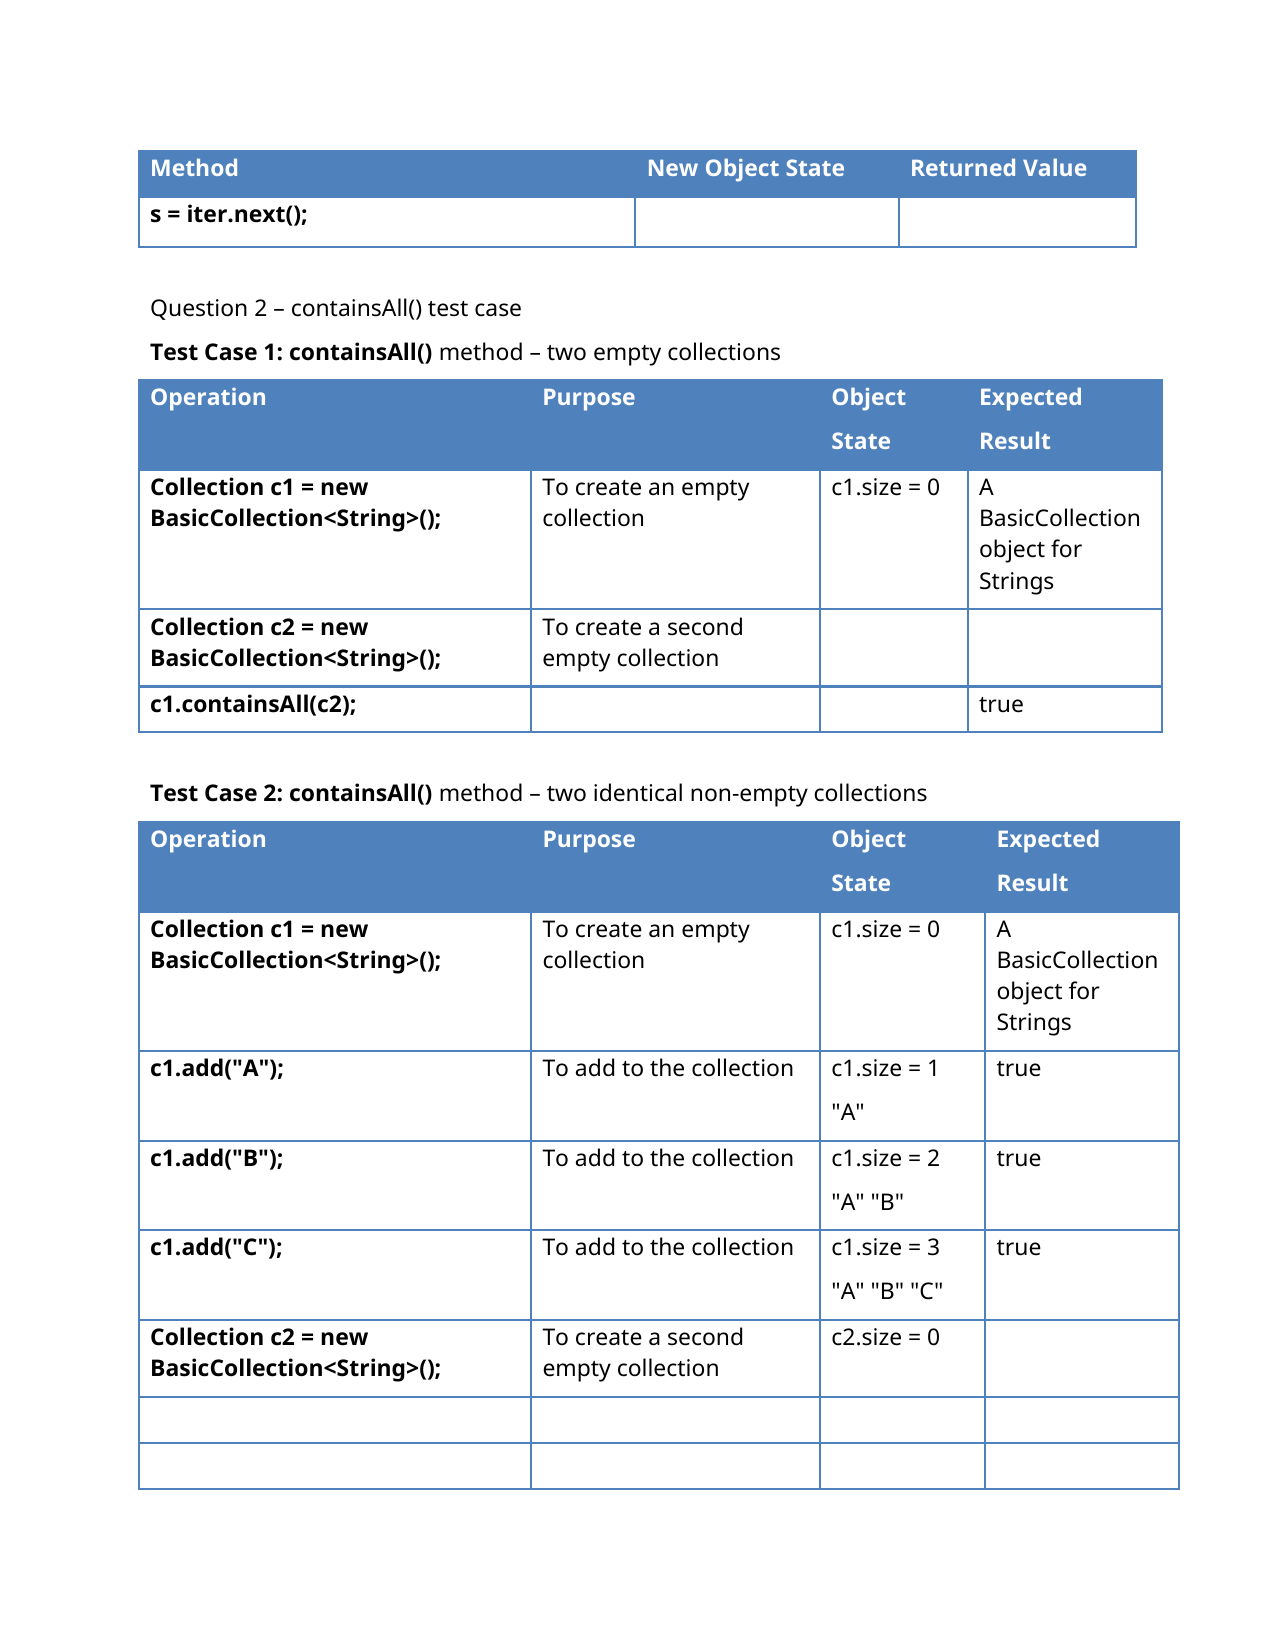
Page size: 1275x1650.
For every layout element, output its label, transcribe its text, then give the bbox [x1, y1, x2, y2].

table_cell [140, 1444, 530, 1487]
table_cell true [986, 1231, 1178, 1319]
table_cell s = iter.next(); [140, 198, 634, 246]
table_cell c1.size = 0 [821, 471, 967, 608]
table_header Operation [140, 823, 530, 910]
table_cell true [969, 688, 1161, 731]
table_cell [900, 198, 1135, 246]
text Test Case 2: containsAll() method – two identical non-empty collections [150, 777, 1125, 808]
table_cell A BasicCollection object for Strings [969, 471, 1161, 608]
table_cell To add to the collection [532, 1052, 819, 1139]
table_cell c1.add("B"); [140, 1142, 530, 1229]
table_cell [821, 688, 967, 731]
table_header Purpose [532, 823, 819, 910]
table_header Object State [821, 823, 984, 910]
table_cell [532, 688, 819, 731]
table_header Purpose [532, 381, 819, 469]
table_cell [986, 1444, 1178, 1487]
table_cell c1.size = 2 "A" "B" [821, 1142, 984, 1229]
table_cell c1.size = 3 "A" "B" "C" [821, 1231, 984, 1319]
table_cell A BasicCollection object for Strings [986, 913, 1178, 1050]
table_header Expected Result [986, 823, 1178, 910]
table_cell [986, 1321, 1178, 1396]
table_cell To add to the collection [532, 1142, 819, 1229]
table_cell c1.size = 0 [821, 913, 984, 1050]
table_header Object State [821, 381, 967, 469]
table_cell [969, 610, 1161, 685]
table_cell true [986, 1142, 1178, 1229]
table_cell [821, 1444, 984, 1487]
table_cell [140, 1398, 530, 1442]
table_cell c1.size = 1 "A" [821, 1052, 984, 1139]
table_cell To create an empty collection [532, 471, 819, 608]
table_cell To create a second empty collection [532, 610, 819, 685]
table_cell [821, 1398, 984, 1442]
table_cell c1.add("C"); [140, 1231, 530, 1319]
table_cell [986, 1398, 1178, 1442]
table_header Expected Result [969, 381, 1161, 469]
table_header Method [140, 152, 634, 196]
table_cell [532, 1398, 819, 1442]
table_cell To create an empty collection [532, 913, 819, 1050]
table_cell c1.add("A"); [140, 1052, 530, 1139]
table_header Returned Value [900, 152, 1135, 196]
table_cell Collection c2 = new BasicCollection<String>(); [140, 1321, 530, 1396]
text Question 2 – containsAll() test case [150, 292, 1125, 323]
table_cell true [986, 1052, 1178, 1139]
table_cell c1.containsAll(c2); [140, 688, 530, 731]
table_cell c2.size = 0 [821, 1321, 984, 1396]
table_cell Collection c1 = new BasicCollection<String>(); [140, 913, 530, 1050]
table_cell To add to the collection [532, 1231, 819, 1319]
table_header Operation [140, 381, 530, 469]
text Test Case 1: containsAll() method – two empty collections [150, 335, 1125, 367]
table_cell [532, 1444, 819, 1487]
table_cell [636, 198, 898, 246]
table_header New Object State [636, 152, 898, 196]
table_cell [821, 610, 967, 685]
table_cell To create a second empty collection [532, 1321, 819, 1396]
table_cell Collection c1 = new BasicCollection<String>(); [140, 471, 530, 608]
table_cell Collection c2 = new BasicCollection<String>(); [140, 610, 530, 685]
